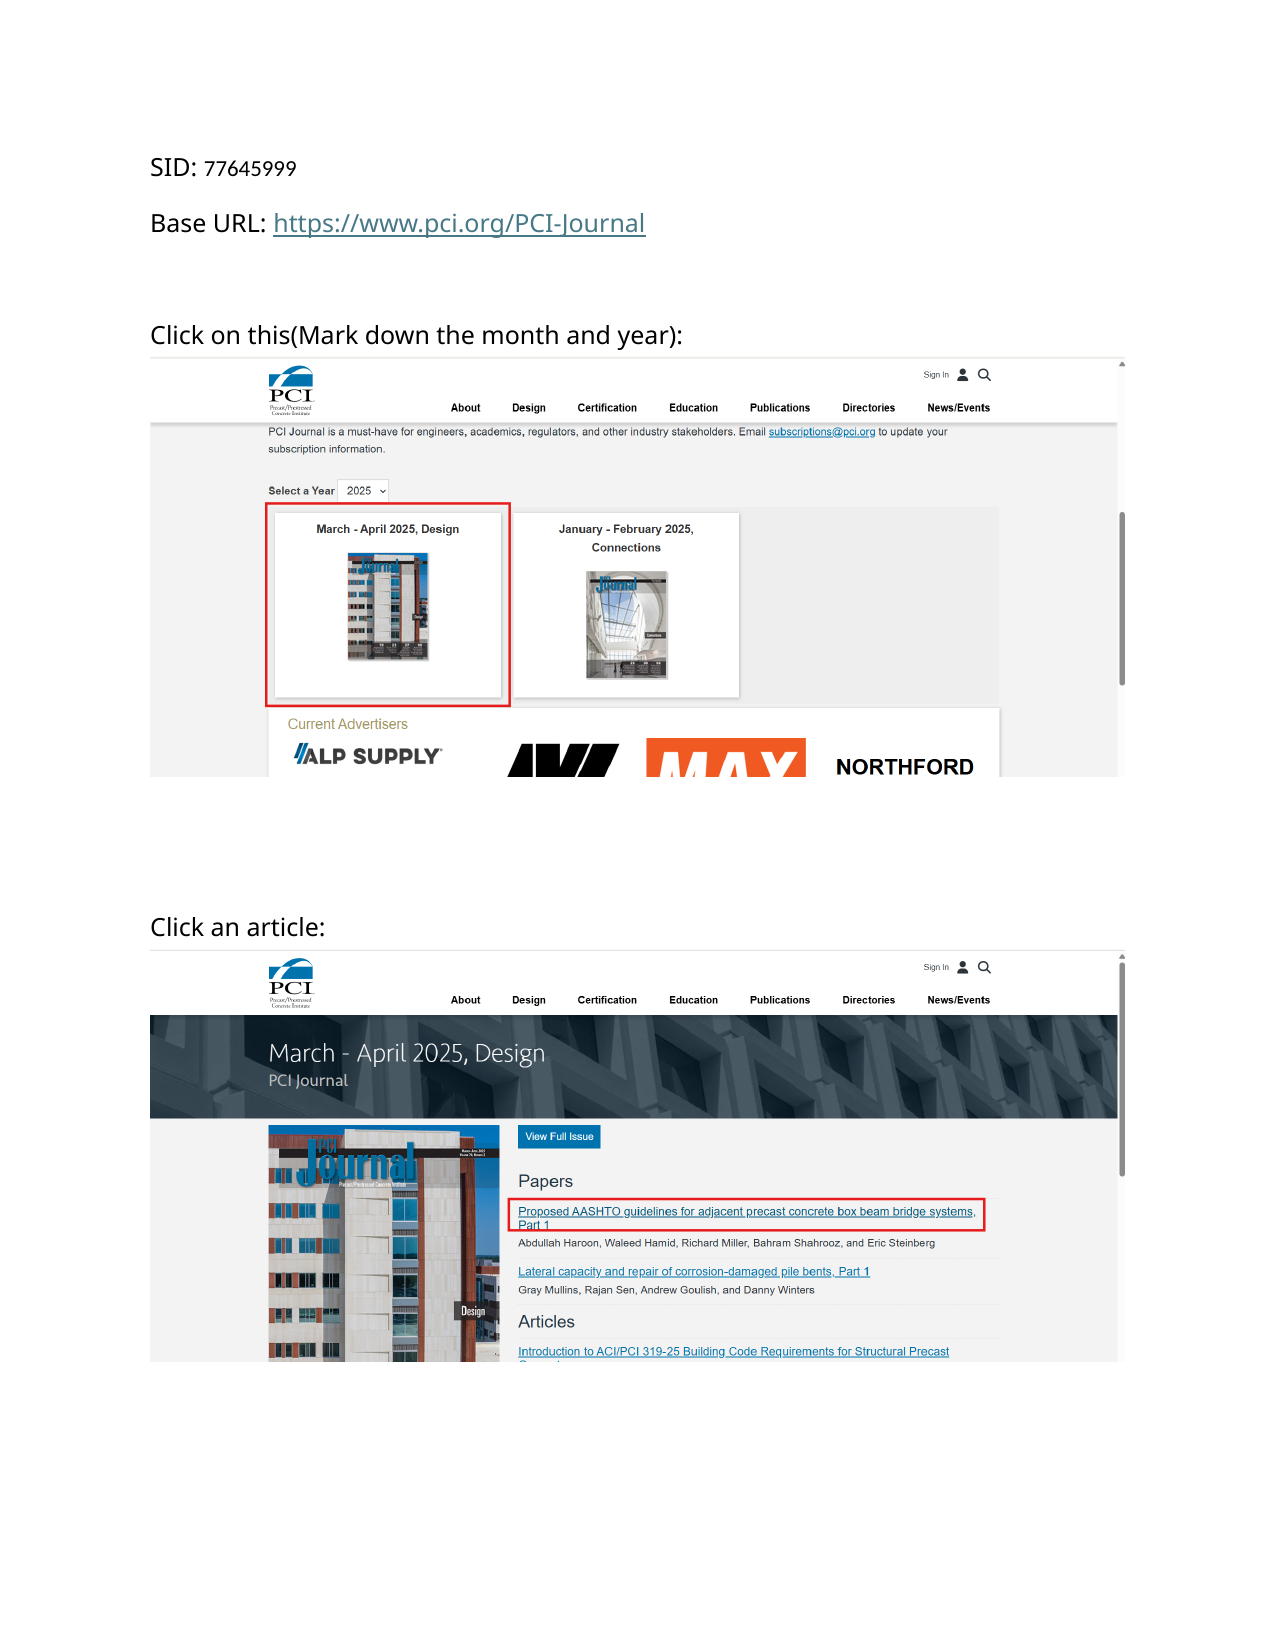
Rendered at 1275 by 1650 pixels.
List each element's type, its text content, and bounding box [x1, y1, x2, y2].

text SID: 77645999 [150, 150, 1125, 184]
picture [150, 356, 1125, 777]
picture [150, 949, 1125, 1362]
text Base URL: https://www.pci.org/PCI-Journal [150, 206, 1125, 240]
text Click on this(Mark down the month and year): [150, 317, 1125, 356]
text Click an article: [150, 910, 1125, 949]
